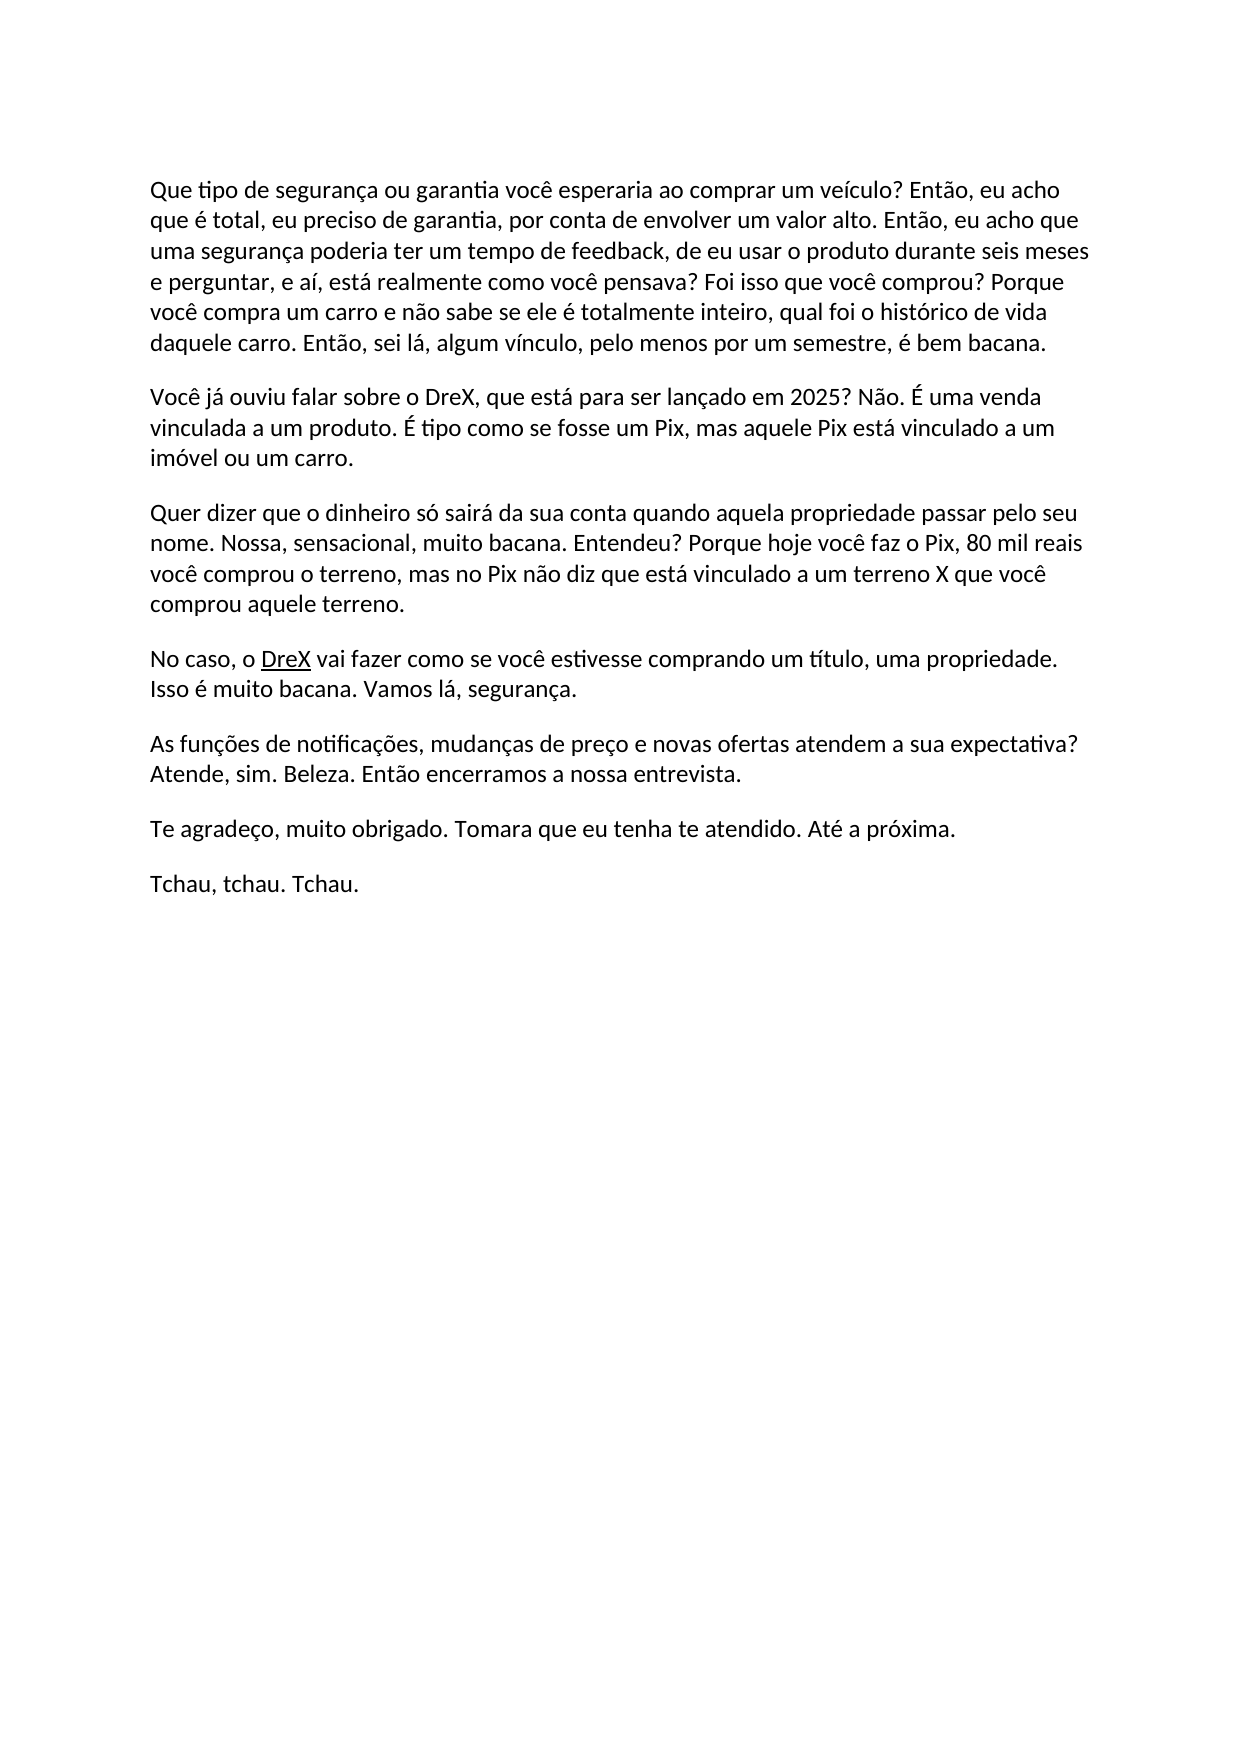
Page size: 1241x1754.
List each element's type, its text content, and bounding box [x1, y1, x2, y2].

text Te agradeço, muito obrigado. Tomara que eu tenha te atendido. Até a próxima. [150, 813, 1090, 844]
text As funções de notificações, mudanças de preço e novas ofertas atendem a sua expectativa? Atende, sim. Beleza. Então encerramos a nossa entrevista. [150, 728, 1090, 789]
text Tchau, tchau. Tchau. [150, 868, 1090, 898]
text Que tipo de segurança ou garantia você esperaria ao comprar um veículo? Então, eu acho que é total, eu preciso de garantia, por conta de envolver um valor alto. Então, eu acho que uma segurança poderia ter um tempo de feedback, de eu usar o produto durante seis meses e perguntar, e aí, está realmente como você pensava? Foi isso que você comprou? Porque você compra um carro e não sabe se ele é totalmente inteiro, qual foi o histórico de vida daquele carro. Então, sei lá, algum vínculo, pelo menos por um semestre, é bem bacana. [150, 174, 1090, 357]
text Você já ouviu falar sobre o DreX, que está para ser lançado em 2025? Não. É uma venda vinculada a um produto. É tipo como se fosse um Pix, mas aquele Pix está vinculado a um imóvel ou um carro. [150, 381, 1090, 473]
text No caso, o DreX vai fazer como se você estivesse comprando um título, uma propriedade. Isso é muito bacana. Vamos lá, segurança. [150, 643, 1090, 704]
text Quer dizer que o dinheiro só sairá da sua conta quando aquela propriedade passar pelo seu nome. Nossa, sensacional, muito bacana. Entendeu? Porque hoje você faz o Pix, 80 mil reais você comprou o terreno, mas no Pix não diz que está vinculado a um terreno X que você comprou aquele terreno. [150, 497, 1090, 619]
